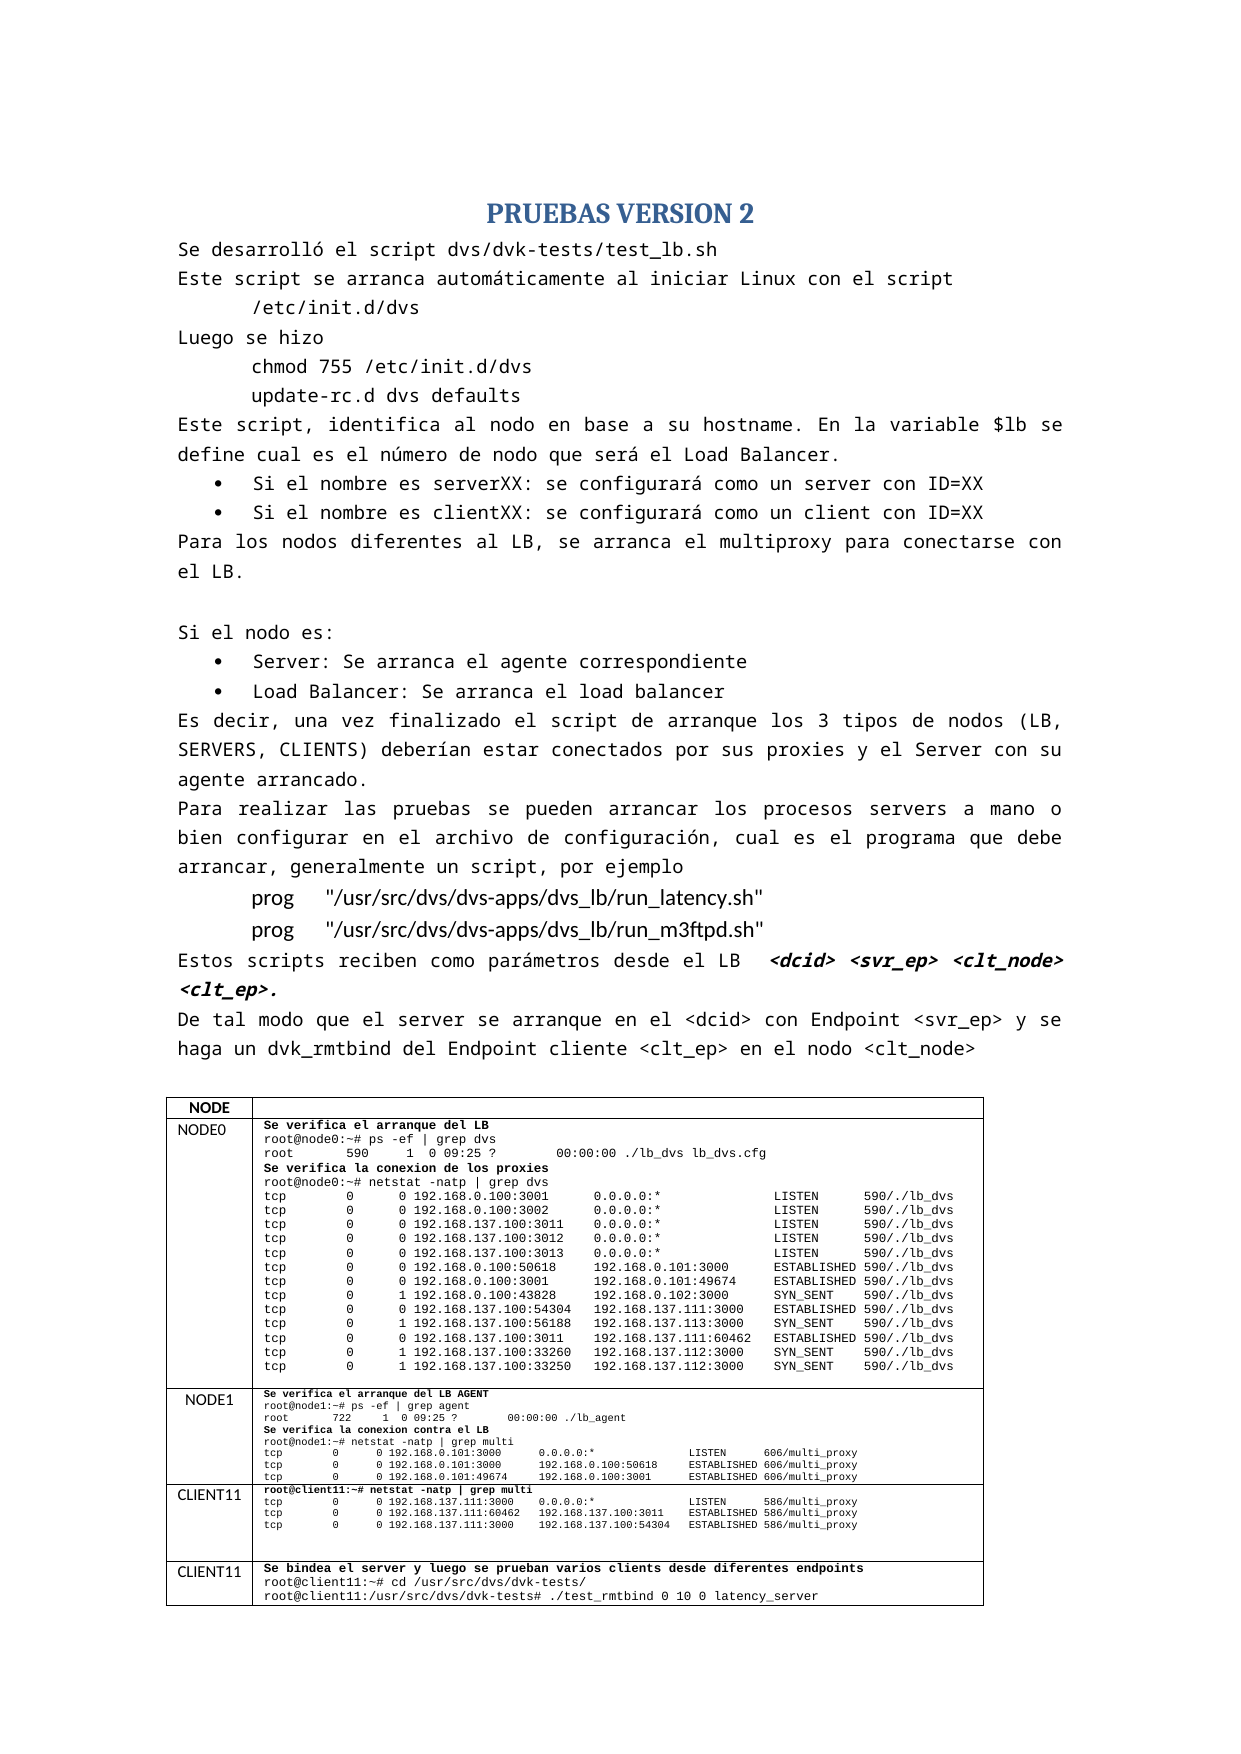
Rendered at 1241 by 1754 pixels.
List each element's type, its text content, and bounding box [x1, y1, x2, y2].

table_cell root@client11:~# netstat -natp | grep multi tcp 0 0 192.168.137.111:3000 0.0.0.0:* LISTEN 586/multi_proxy tcp 0 0 192.168.137.111:60462 192.168.137.100:3011 ESTABLISHED 586/multi_proxy tcp 0 0 192.168.137.111:3000 192.168.137.100:54304 ESTABLISHED 586/multi_proxy [253, 1485, 983, 1561]
list Si el nombre es clientXX: se configurará como un client con ID=XX [215, 499, 1063, 525]
text Luego se hizo [177, 324, 1063, 349]
text Para los nodos diferentes al LB, se arranca el multiproxy para conectarse con el LB. [177, 529, 1063, 584]
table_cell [253, 1562, 983, 1605]
table_header NODE [167, 1098, 252, 1118]
list Server: Se arranca el agente correspondiente [215, 649, 1063, 674]
text /etc/init.d/dvs [177, 295, 1063, 320]
text Estos scripts reciben como parámetros desde el LB <dcid> <svr_ep> <clt_node> <clt_ep>. [177, 947, 1063, 1002]
table_cell Se verifica el arranque del LB AGENT root@node1:~# ps -ef | grep agent root 722 1 0 09:25 ? 00:00:00 ./lb_agent Se verifica la conexion contra el LB root@node1:~# netstat -natp | grep multi tcp 0 0 192.168.0.101:3000 0.0.0.0:* LISTEN 606/multi_proxy tcp 0 0 192.168.0.101:3000 192.168.0.100:50618 ESTABLISHED 606/multi_proxy tcp 0 0 192.168.0.101:49674 192.168.0.100:3001 ESTABLISHED 606/multi_proxy [253, 1389, 983, 1483]
list Load Balancer: Se arranca el load balancer [215, 678, 1063, 704]
table_cell CLIENT11 [167, 1485, 252, 1561]
table_cell CLIENT11 [167, 1562, 252, 1605]
list Si el nombre es serverXX: se configurará como un server con ID=XX [215, 470, 1063, 496]
text Este script, identifica al nodo en base a su hostname. En la variable $lb se define cual es el número de nodo que será el Load Balancer. [177, 412, 1063, 467]
table_cell Se verifica el arranque del LB root@node0:~# ps -ef | grep dvs root 590 1 0 09:25 ? 00:00:00 ./lb_dvs lb_dvs.cfg Se verifica la conexion de los proxies root@node0:~# netstat -natp | grep dvs tcp 0 0 192.168.0.100:3001 0.0.0.0:* LISTEN 590/./lb_dvs tcp 0 0 192.168.0.100:3002 0.0.0.0:* LISTEN 590/./lb_dvs tcp 0 0 192.168.137.100:3011 0.0.0.0:* LISTEN 590/./lb_dvs tcp 0 0 192.168.137.100:3012 0.0.0.0:* LISTEN 590/./lb_dvs tcp 0 0 192.168.137.100:3013 0.0.0.0:* LISTEN 590/./lb_dvs tcp 0 0 192.168.0.100:50618 192.168.0.101:3000 ESTABLISHED 590/./lb_dvs tcp 0 0 192.168.0.100:3001 192.168.0.101:49674 ESTABLISHED 590/./lb_dvs tcp 0 1 192.168.0.100:43828 192.168.0.102:3000 SYN_SENT 590/./lb_dvs tcp 0 0 192.168.137.100:54304 192.168.137.111:3000 ESTABLISHED 590/./lb_dvs tcp 0 1 192.168.137.100:56188 192.168.137.113:3000 SYN_SENT 590/./lb_dvs tcp 0 0 192.168.137.100:3011 192.168.137.111:60462 ESTABLISHED 590/./lb_dvs tcp 0 1 192.168.137.100:33260 192.168.137.112:3000 SYN_SENT 590/./lb_dvs tcp 0 1 192.168.137.100:33250 192.168.137.112:3000 SYN_SENT 590/./lb_dvs [253, 1119, 983, 1388]
text prog "/usr/src/dvs/dvs-apps/dvs_lb/run_m3ftpd.sh" [251, 915, 1063, 943]
subtitle PRUEBAS VERSION 2 [177, 198, 1063, 231]
text Se desarrolló el script dvs/dvk-tests/test_lb.sh [177, 236, 1063, 262]
text prog "/usr/src/dvs/dvs-apps/dvs_lb/run_latency.sh" [251, 883, 1063, 911]
text update-rc.d dvs defaults [251, 382, 1063, 408]
text De tal modo que el server se arranque en el <dcid> con Endpoint <svr_ep> y se haga un dvk_rmtbind del Endpoint cliente <clt_ep> en el nodo <clt_node> [177, 1006, 1063, 1061]
table_cell NODE0 [167, 1119, 252, 1388]
text Si el nodo es: [177, 619, 1063, 645]
text Para realizar las pruebas se pueden arrancar los procesos servers a mano o bien configurar en el archivo de configuración, cual es el programa que debe arrancar, generalmente un script, por ejemplo [177, 795, 1063, 879]
text Es decir, una vez finalizado el script de arranque los 3 tipos de nodos (LB, SERVERS, CLIENTS) deberían estar conectados por sus proxies y el Server con su agente arrancado. [177, 707, 1063, 791]
text Este script se arranca automáticamente al iniciar Linux con el script [177, 265, 1063, 291]
table_cell NODE1 [167, 1389, 252, 1483]
table_header [253, 1098, 983, 1118]
text chmod 755 /etc/init.d/dvs [251, 353, 1063, 379]
